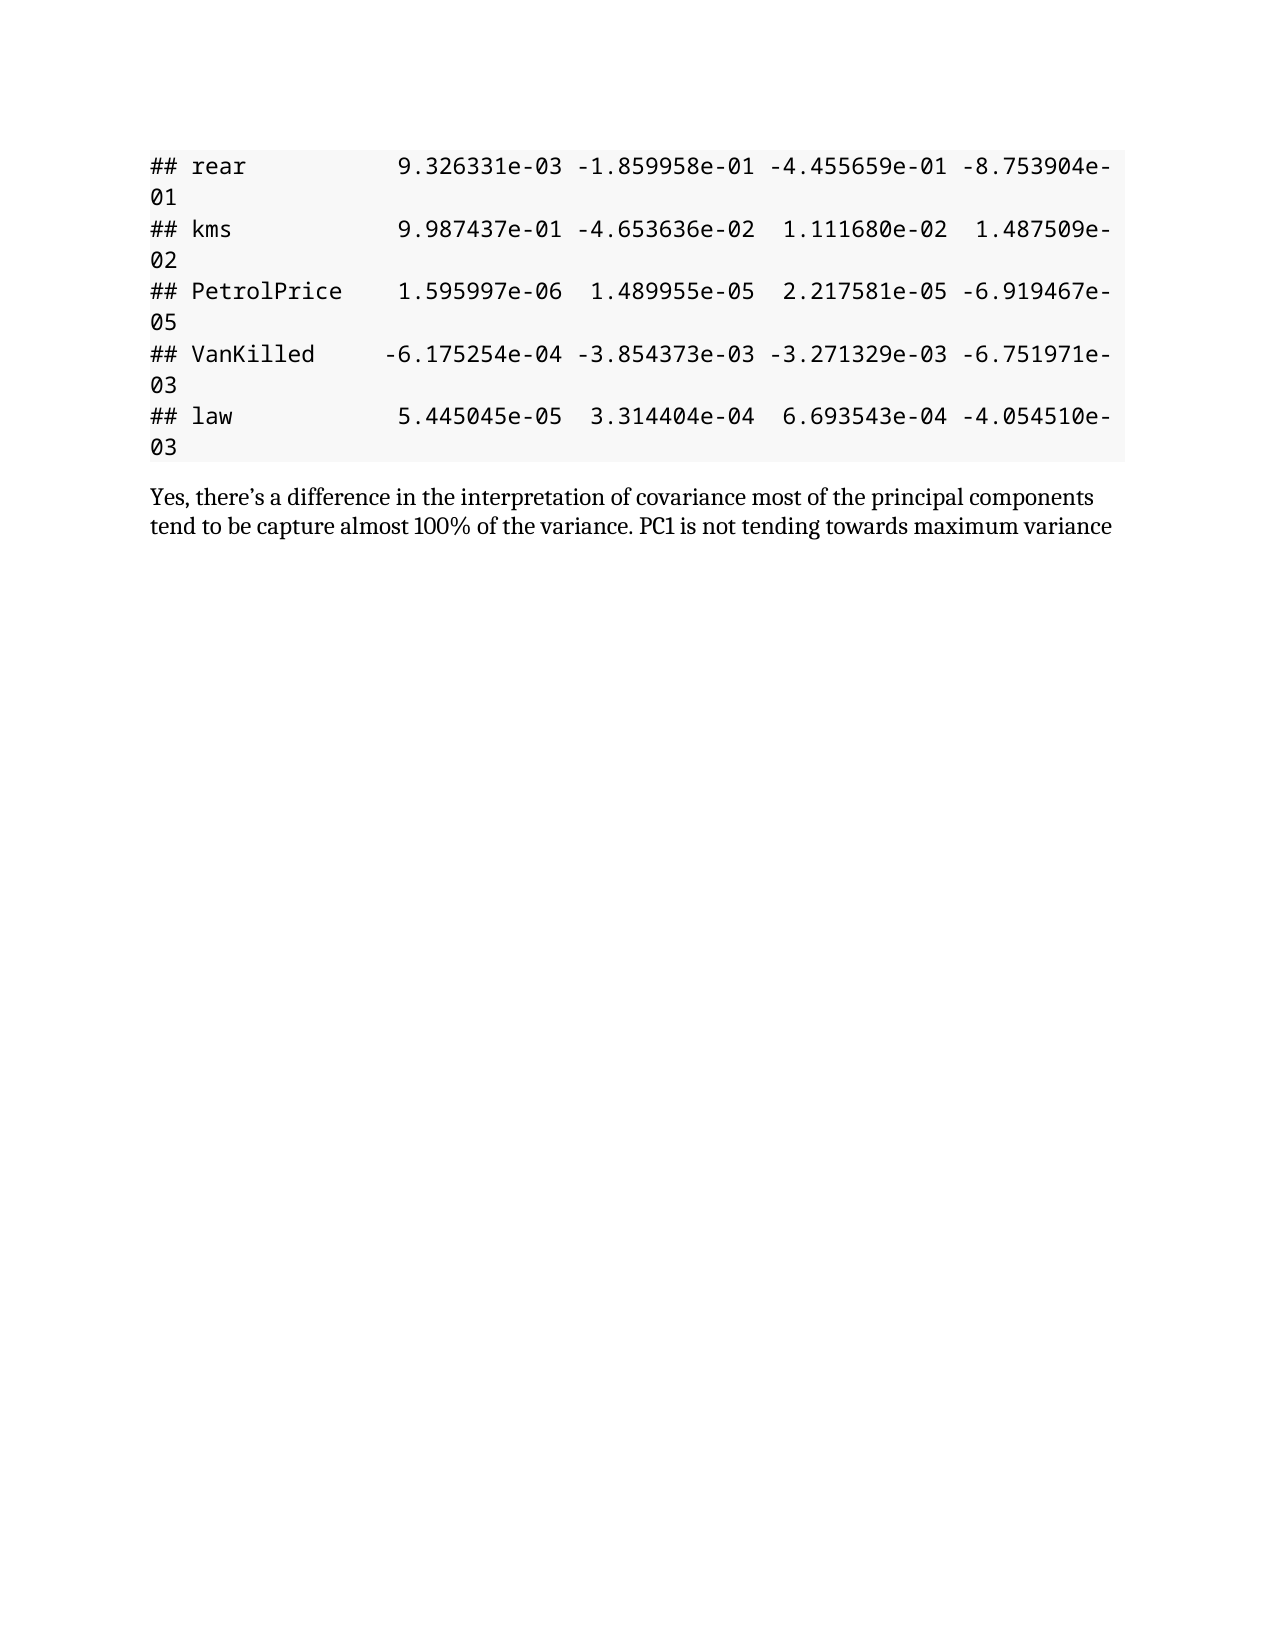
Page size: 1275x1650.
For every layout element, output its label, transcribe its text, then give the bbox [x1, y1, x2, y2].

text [150, 150, 1125, 462]
text Yes, there’s a difference in the interpretation of covariance most of the principal components tend to be capture almost 100% of the variance. PC1 is not tending towards maximum variance [150, 483, 1125, 541]
